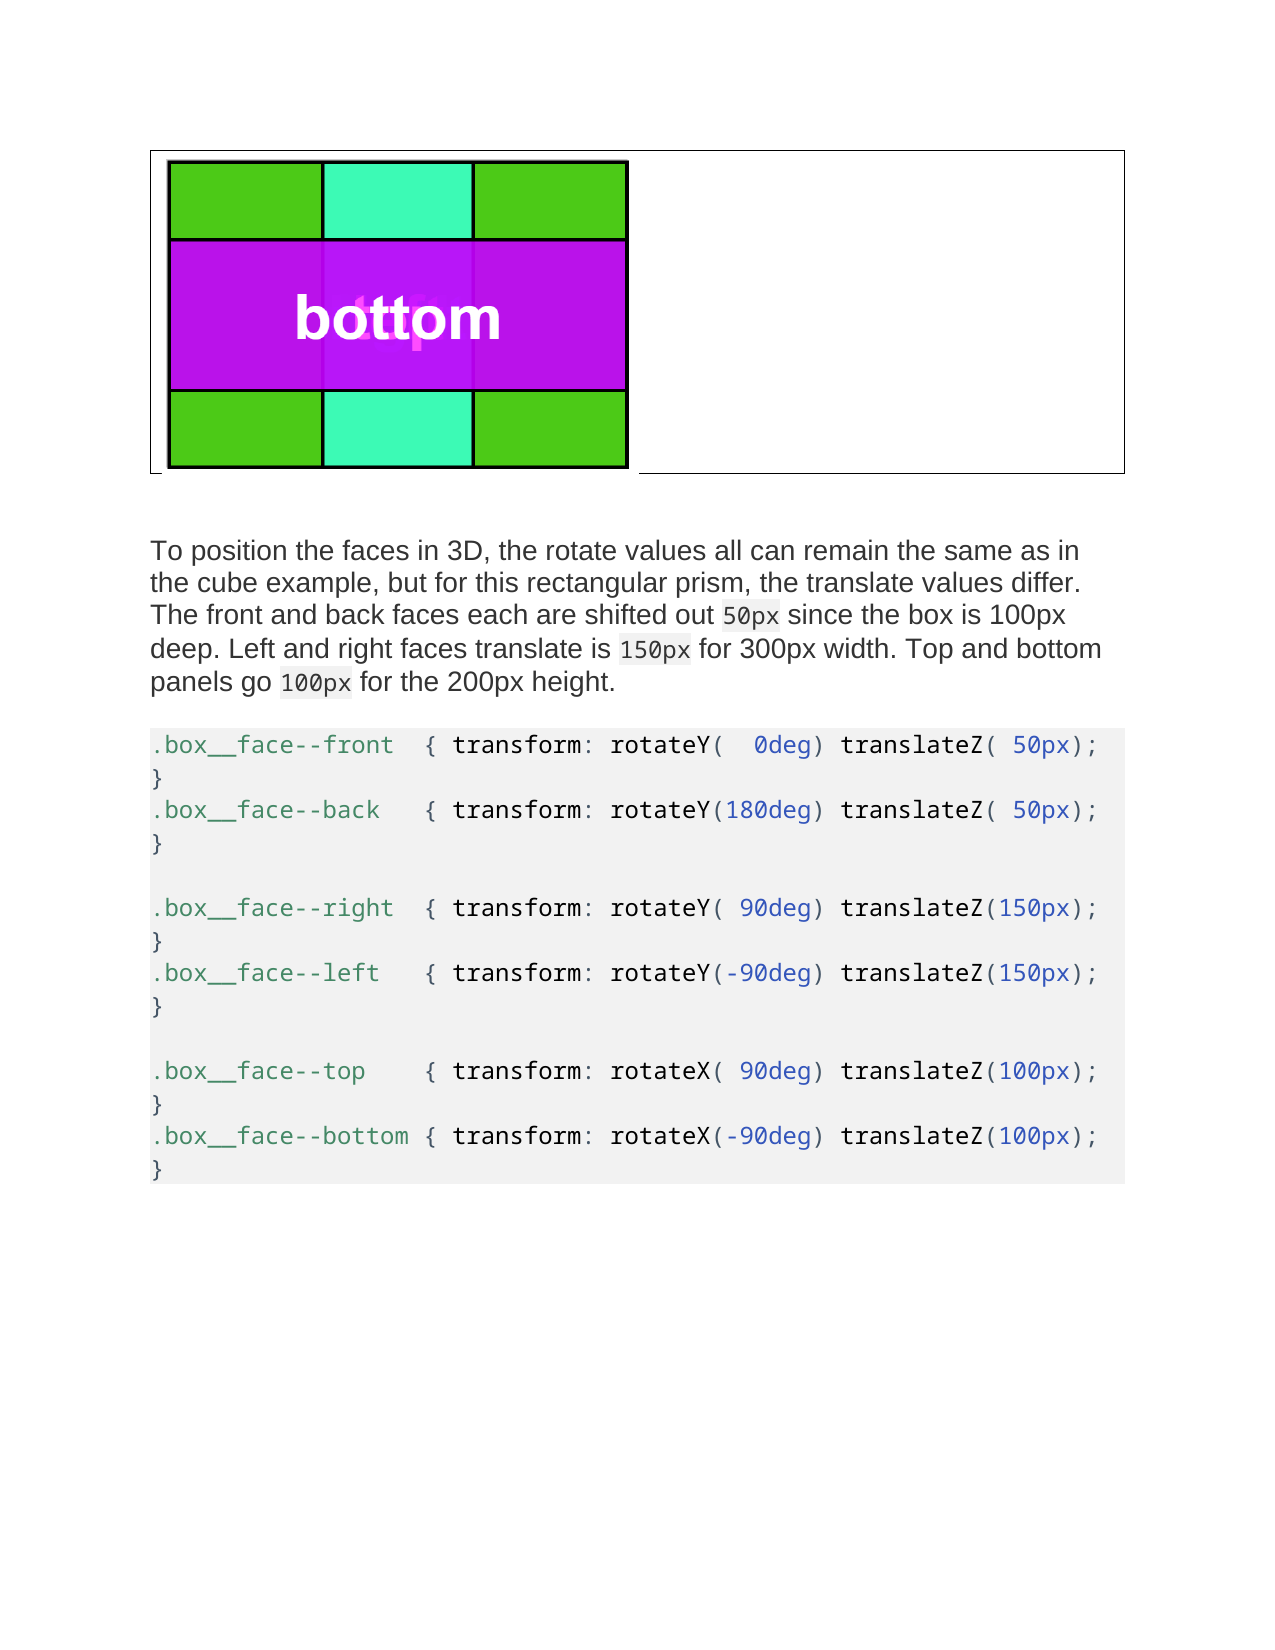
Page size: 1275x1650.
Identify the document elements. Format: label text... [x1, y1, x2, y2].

text .box__face--bottom { transform: rotateX(-90deg) translateZ(100px); } [164, 1119, 1125, 1184]
text .box__face--back { transform: rotateY(180deg) translateZ( 50px); } [164, 793, 1125, 858]
text .box__face--left { transform: rotateY(-90deg) translateZ(150px); } [164, 956, 1125, 1021]
table_header [151, 151, 161, 473]
text .box__face--right { transform: rotateY( 90deg) translateZ(150px); } [150, 891, 1125, 956]
text .box__face--front { transform: rotateY( 0deg) translateZ( 50px); } [164, 728, 1125, 793]
table_header [639, 151, 1124, 473]
text .box__face--top { transform: rotateX( 90deg) translateZ(100px); } [164, 1054, 1125, 1119]
picture [161, 151, 639, 474]
text To position the faces in 3D, the rotate values all can remain the same as in the cube example, but for this rectangular prism, the translate values differ. The front and back faces each are shifted out 50px since the box is 100px deep. Left and right faces translate is 150px for 300px width. Top and bottom panels go 100px for the 200px height. [150, 533, 1125, 699]
